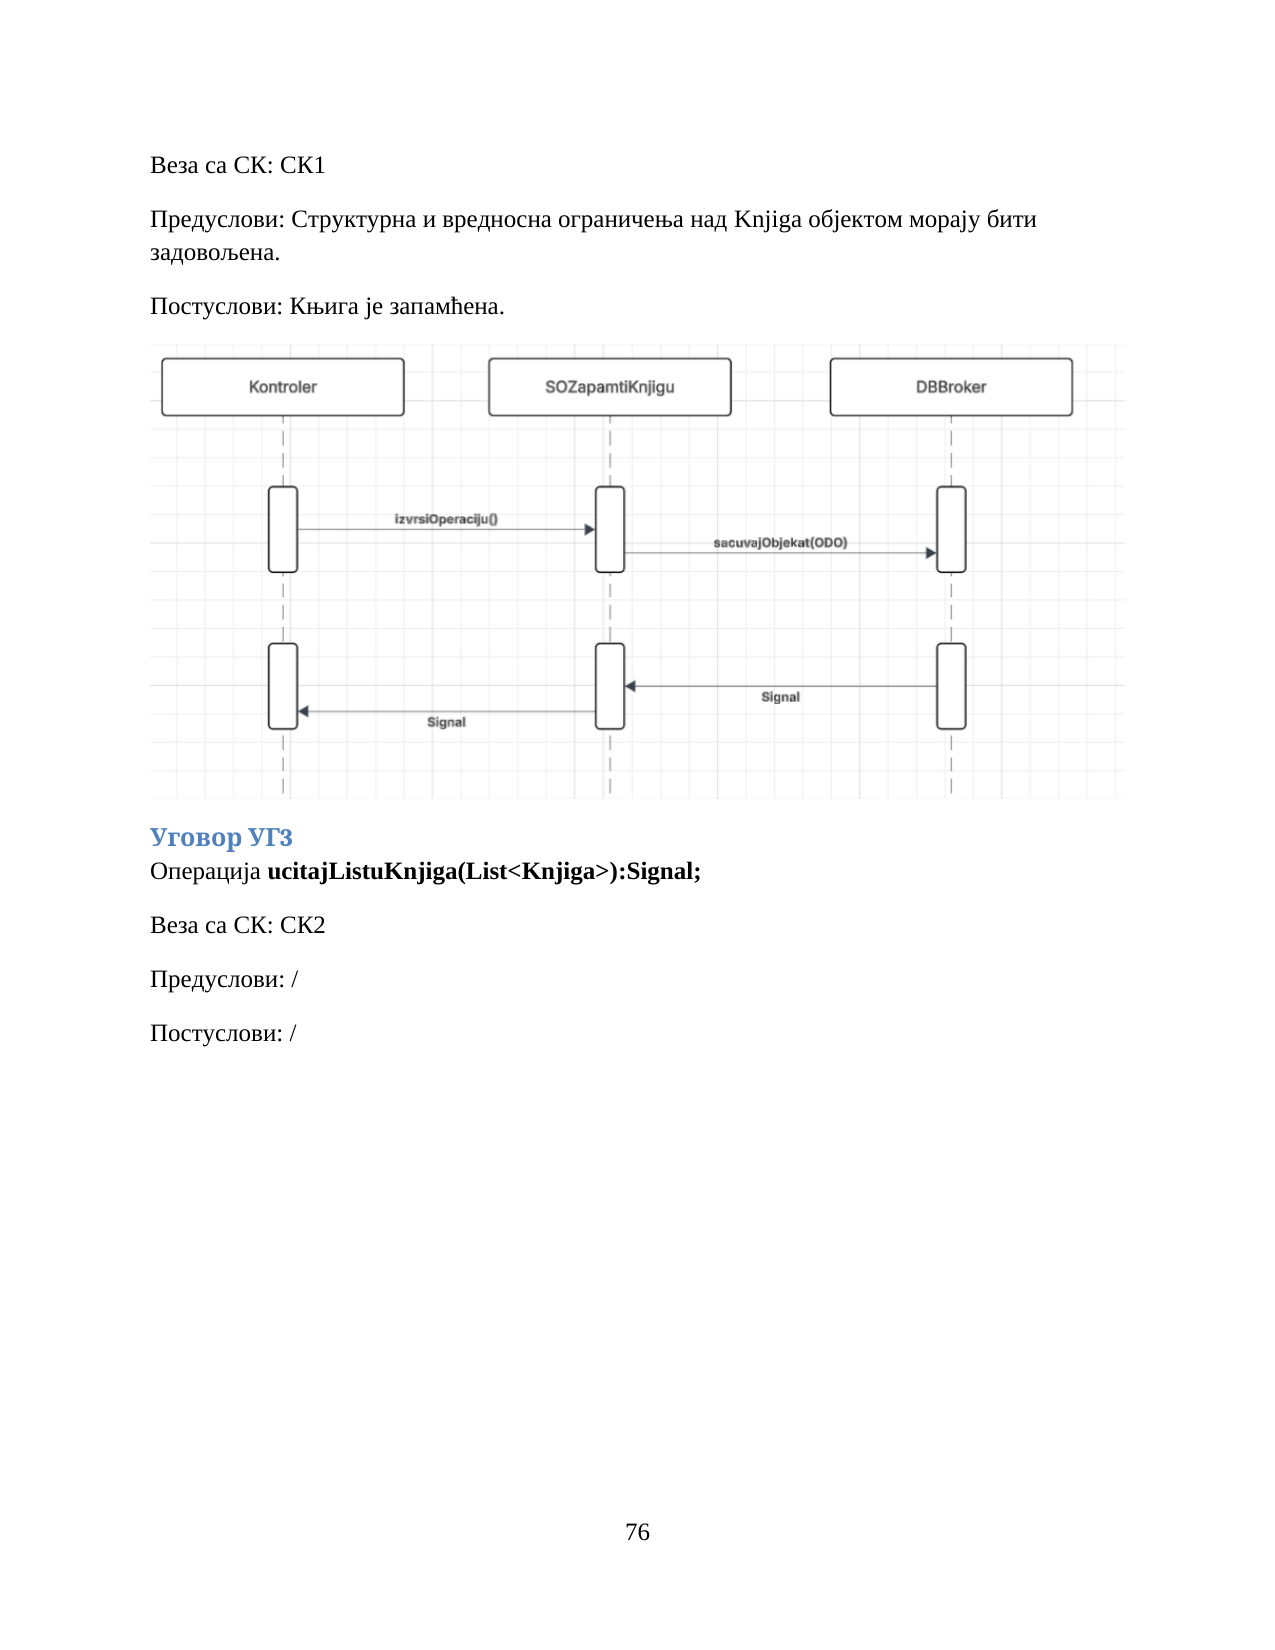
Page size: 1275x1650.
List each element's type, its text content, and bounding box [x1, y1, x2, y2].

text Операција ucitajListuKnjiga(List<Knjiga>):Signal; [150, 856, 1125, 885]
text Веза са СК: СК2 [150, 910, 1125, 939]
text Постуслови: Књига је запамћена. [150, 291, 1125, 319]
picture [150, 344, 1125, 799]
text Постуслови: / [150, 1018, 1125, 1047]
subtitle Уговор УГ3 [150, 823, 1125, 852]
text Предуслови: / [150, 964, 1125, 993]
text Предуслови: Структурна и вредносна ограничења над Knjiga објектом морају бити задовољена. [150, 204, 1125, 266]
text Веза са СК: СК1 [150, 150, 1125, 179]
